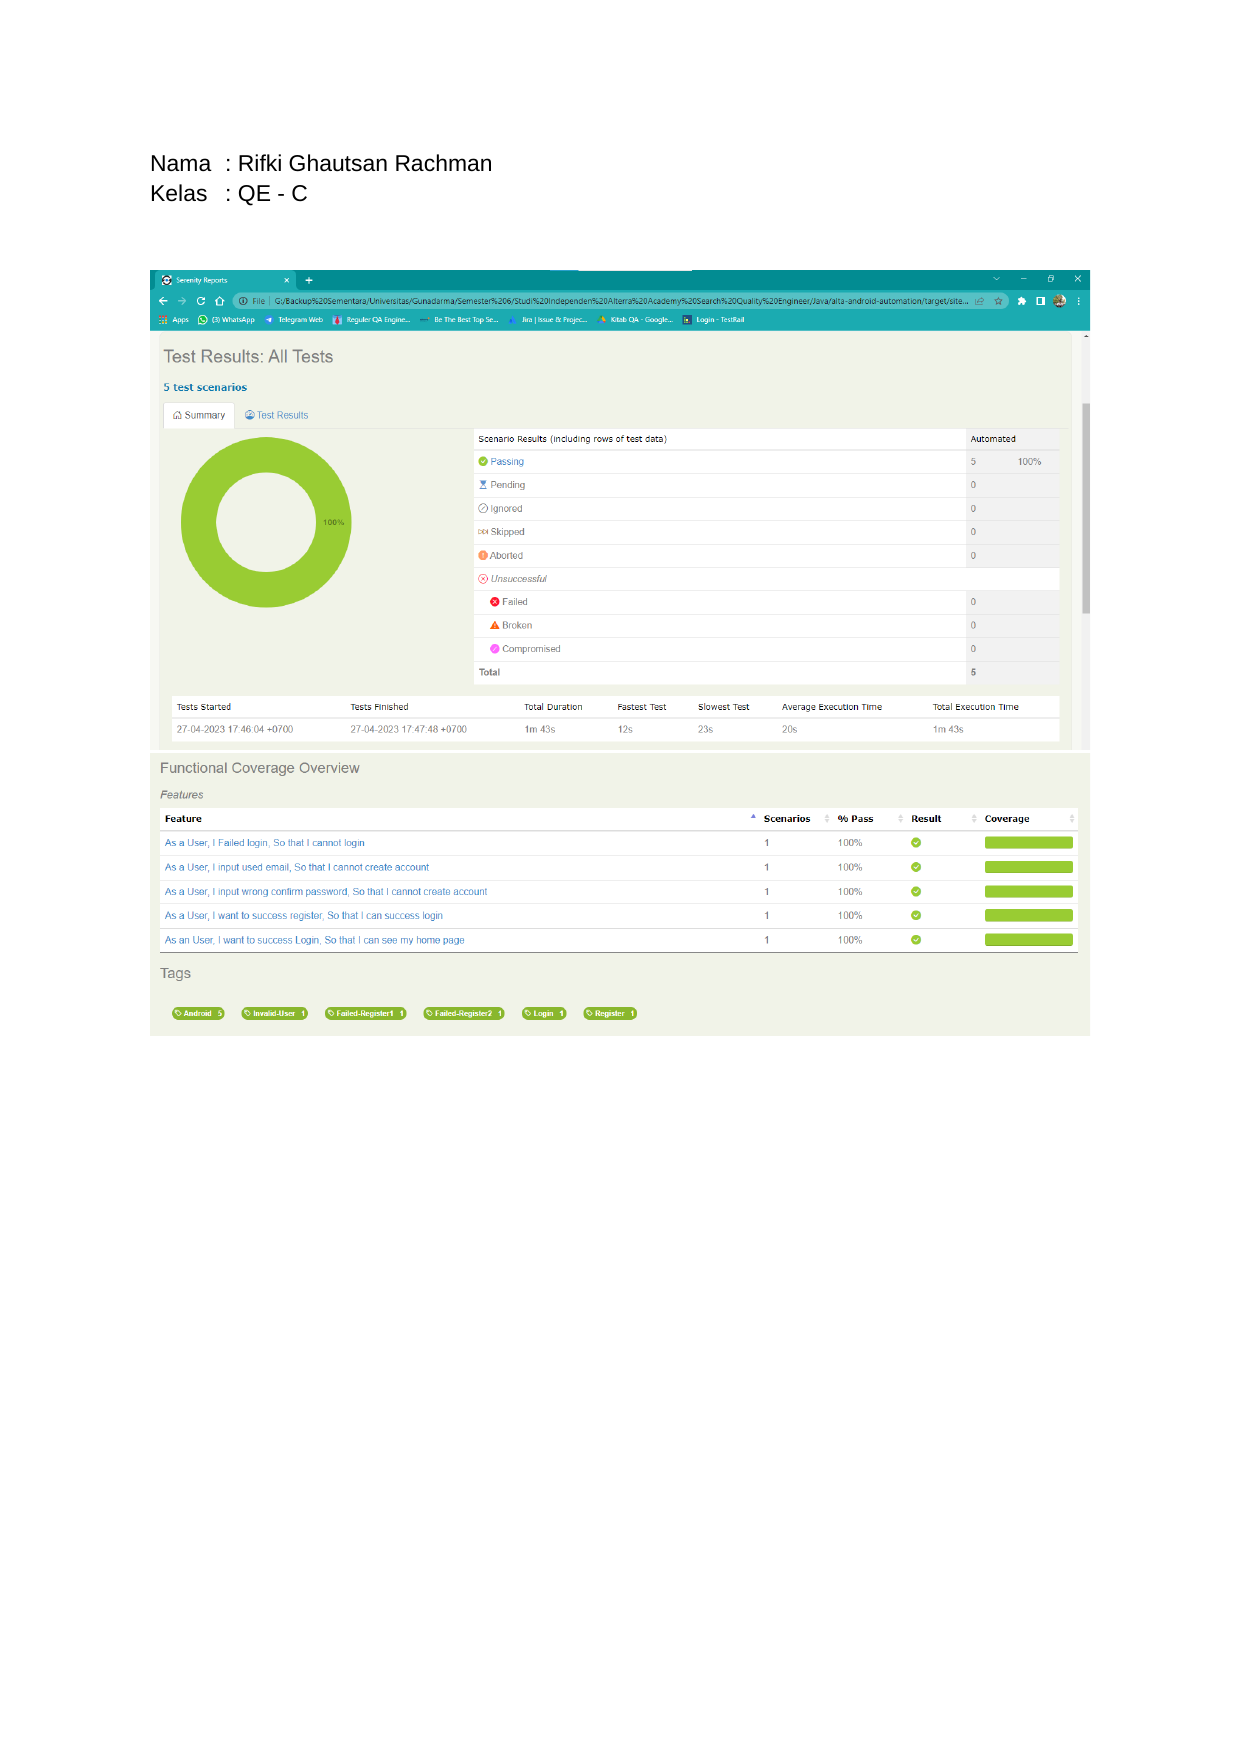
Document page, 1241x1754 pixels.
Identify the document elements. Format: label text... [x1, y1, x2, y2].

picture [150, 753, 1091, 1036]
text Nama : Rifki Ghautsan Rachman Kelas : QE - C [150, 150, 1090, 207]
picture [150, 270, 1091, 750]
